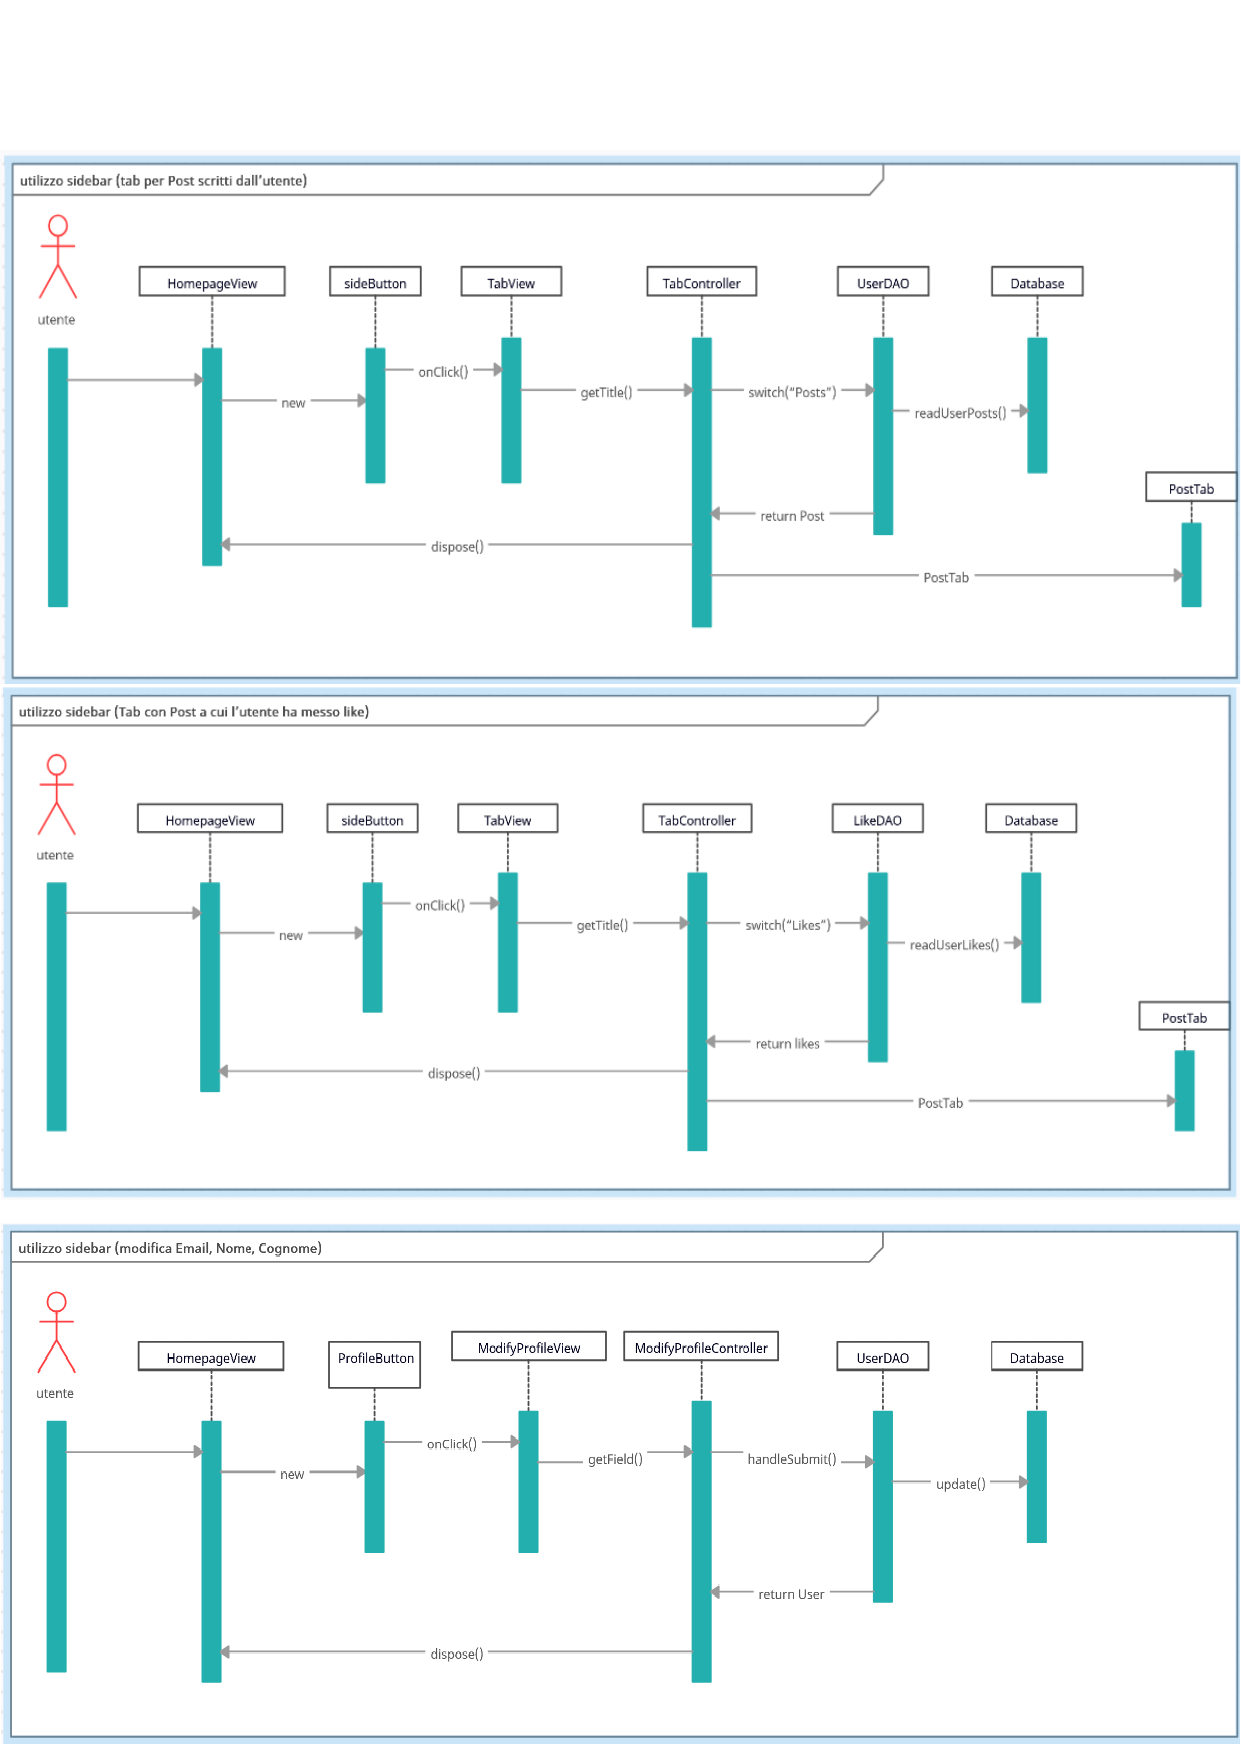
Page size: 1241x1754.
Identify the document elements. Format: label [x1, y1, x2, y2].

picture [0, 150, 1241, 684]
picture [0, 687, 1240, 1200]
picture [0, 1223, 1240, 1744]
